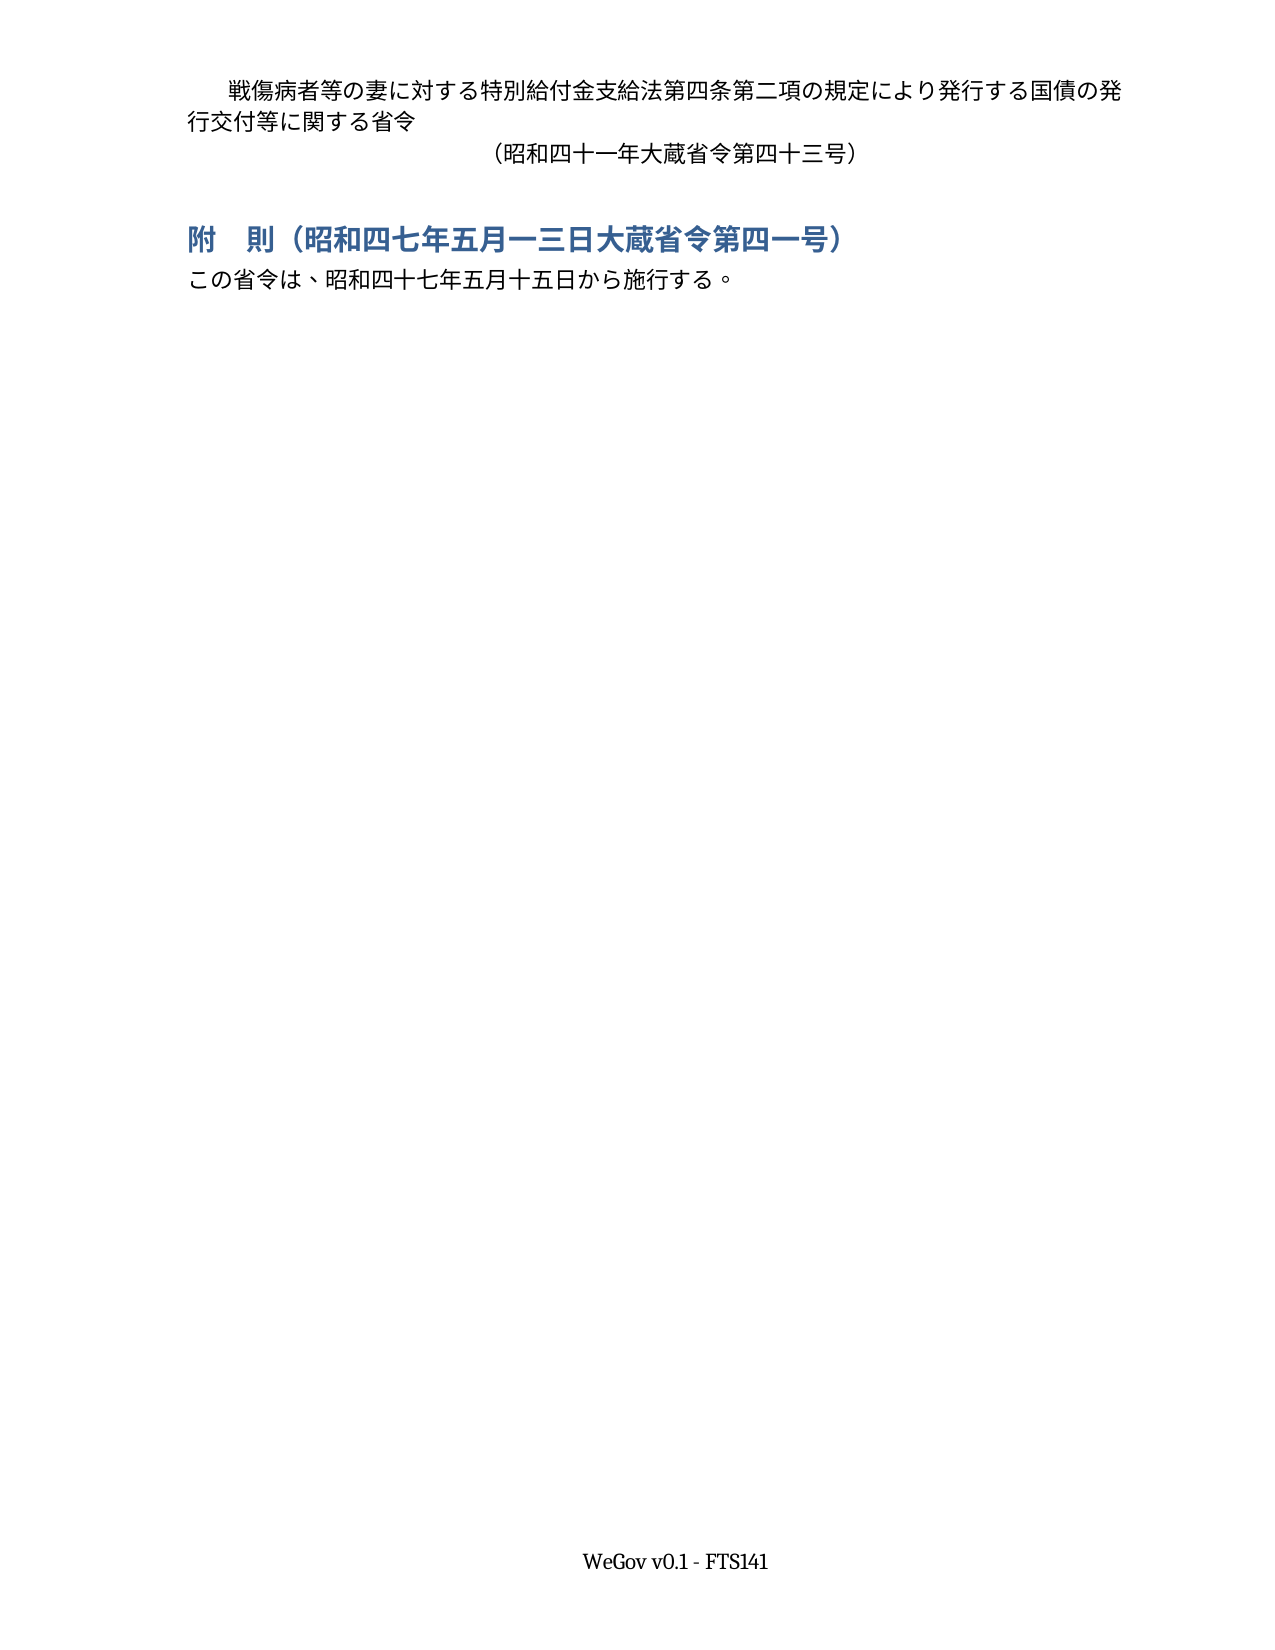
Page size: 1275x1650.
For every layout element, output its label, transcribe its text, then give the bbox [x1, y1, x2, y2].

text この省令は、昭和四十七年五月十五日から施行する。 [187, 264, 1087, 296]
subtitle 附 則（昭和四七年五月一三日大蔵省令第四一号） [187, 219, 1087, 258]
